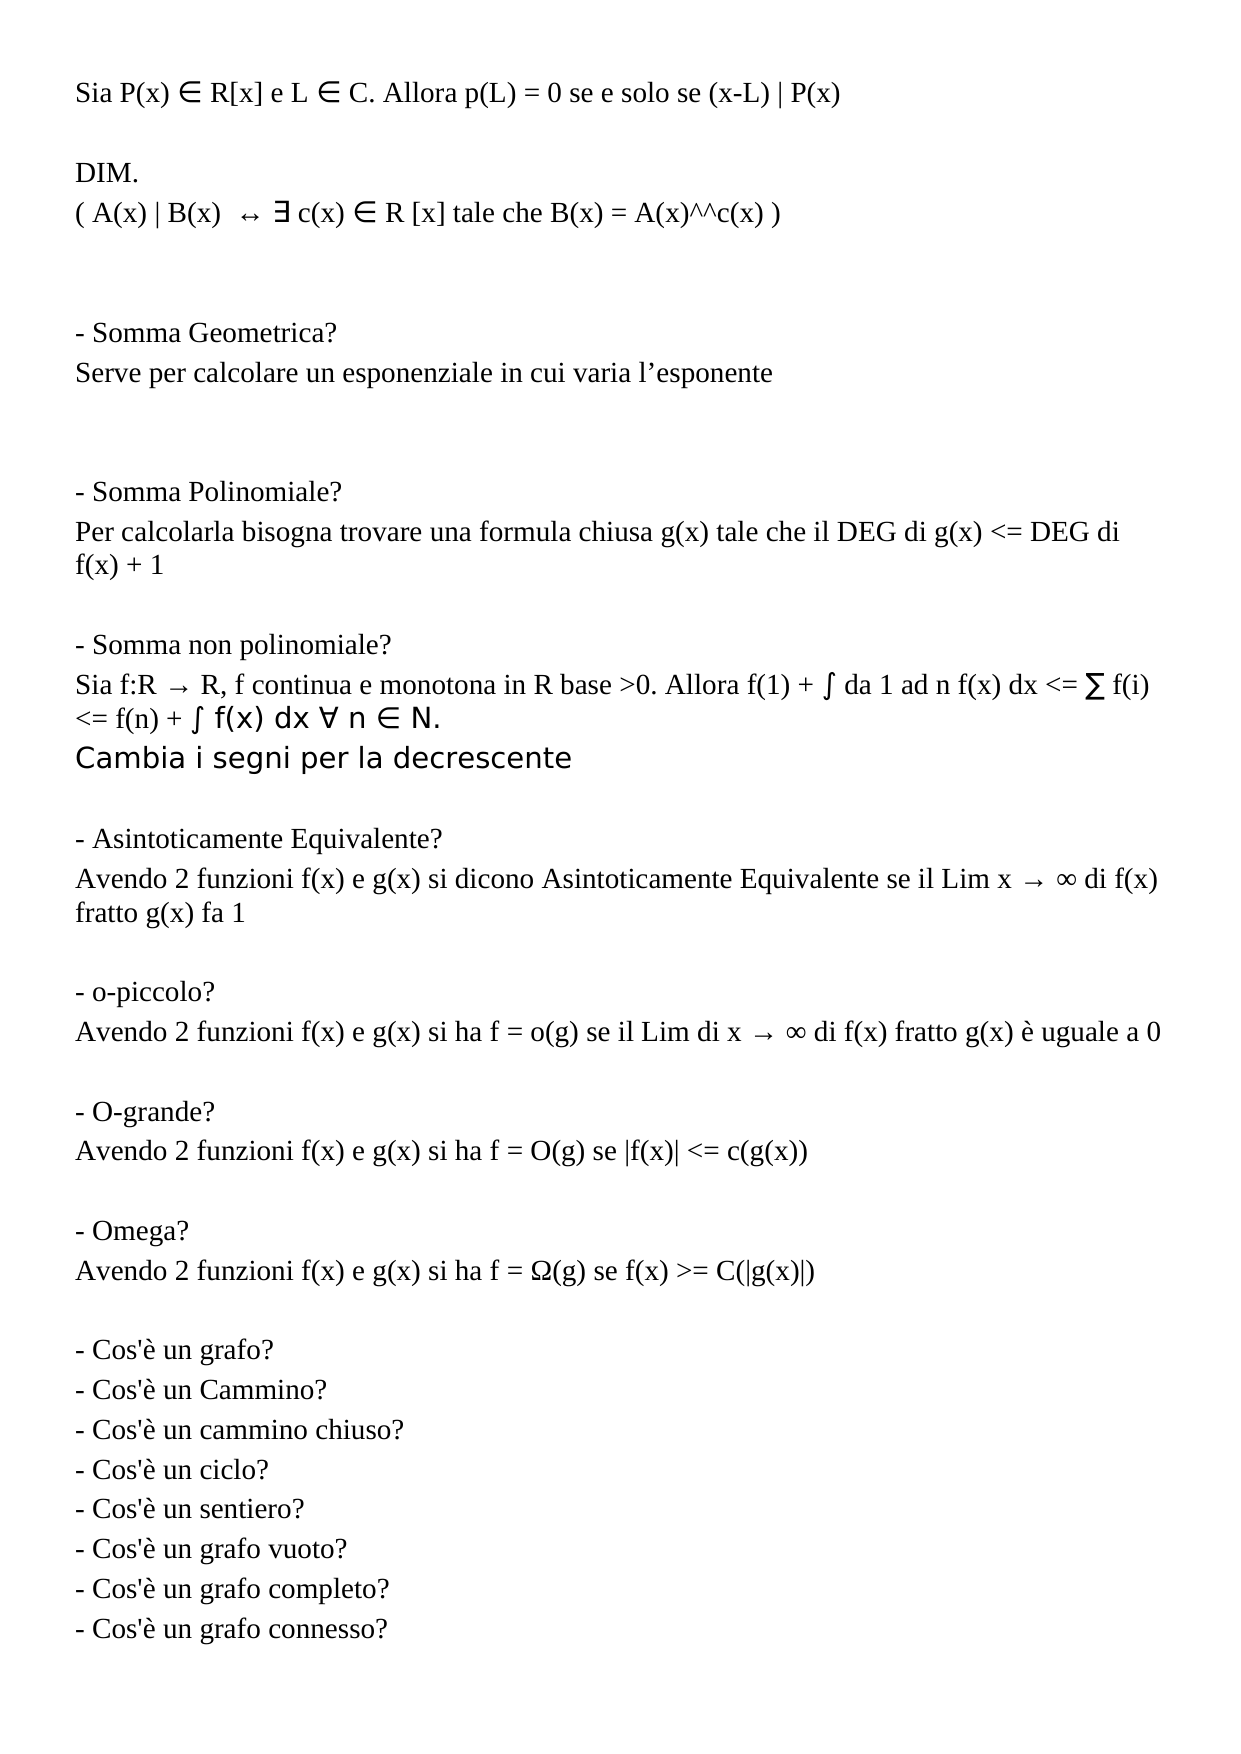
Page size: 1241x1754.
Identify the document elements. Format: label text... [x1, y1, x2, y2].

text - Cos'è un Cammino? [75, 1372, 1165, 1406]
text Cambia i segni per la decrescente [75, 741, 1165, 775]
text Sia P(x) ∈ R[x] e L ∈ C. Allora p(L) = 0 se e solo se (x-L) | P(x) [75, 75, 1165, 109]
text ( A(x) | B(x) ↔ ∃ c(x) ∈ R [x] tale che B(x) = A(x)^^c(x) ) [75, 195, 1165, 229]
text - Cos'è un grafo vuoto? [75, 1531, 1165, 1565]
text - Cos'è un grafo? [75, 1332, 1165, 1366]
text - Somma Geometrica? [75, 315, 1165, 348]
text - O-grande? [75, 1094, 1165, 1127]
text - Cos'è un sentiero? [75, 1492, 1165, 1525]
text Avendo 2 funzioni f(x) e g(x) si ha f = o(g) se il Lim di x → ∞ di f(x) fratto g(x) è uguale a 0 [75, 1014, 1165, 1048]
text - Somma Polinomiale? [75, 474, 1165, 508]
text - Cos'è un ciclo? [75, 1452, 1165, 1485]
text DIM. [75, 155, 1165, 189]
text - Cos'è un cammino chiuso? [75, 1412, 1165, 1446]
text - o-piccolo? [75, 974, 1165, 1008]
text Serve per calcolare un esponenziale in cui varia l’esponente [75, 355, 1165, 388]
text Per calcolarla bisogna trovare una formula chiusa g(x) tale che il DEG di g(x) <= DEG di f(x) + 1 [75, 514, 1165, 581]
text - Cos'è un grafo completo? [75, 1571, 1165, 1605]
text - Cos'è un grafo connesso? [75, 1611, 1165, 1644]
text - Asintoticamente Equivalente? [75, 821, 1165, 855]
text - Omega? [75, 1213, 1165, 1247]
text Avendo 2 funzioni f(x) e g(x) si ha f = O(g) se |f(x)| <= c(g(x)) [75, 1133, 1165, 1167]
text Avendo 2 funzioni f(x) e g(x) si ha f = Ω(g) se f(x) >= C(|g(x)|) [75, 1253, 1165, 1286]
text Avendo 2 funzioni f(x) e g(x) si dicono Asintoticamente Equivalente se il Lim x → ∞ di f(x) fratto g(x) fa 1 [75, 861, 1165, 928]
text - Somma non polinomiale? [75, 627, 1165, 661]
text Sia f:R → R, f continua e monotona in R base >0. Allora f(1) + ∫ da 1 ad n f(x) dx <= ∑ f(i) <= f(n) + ∫ f(x) dx ∀ n ∈ N. [75, 667, 1165, 735]
